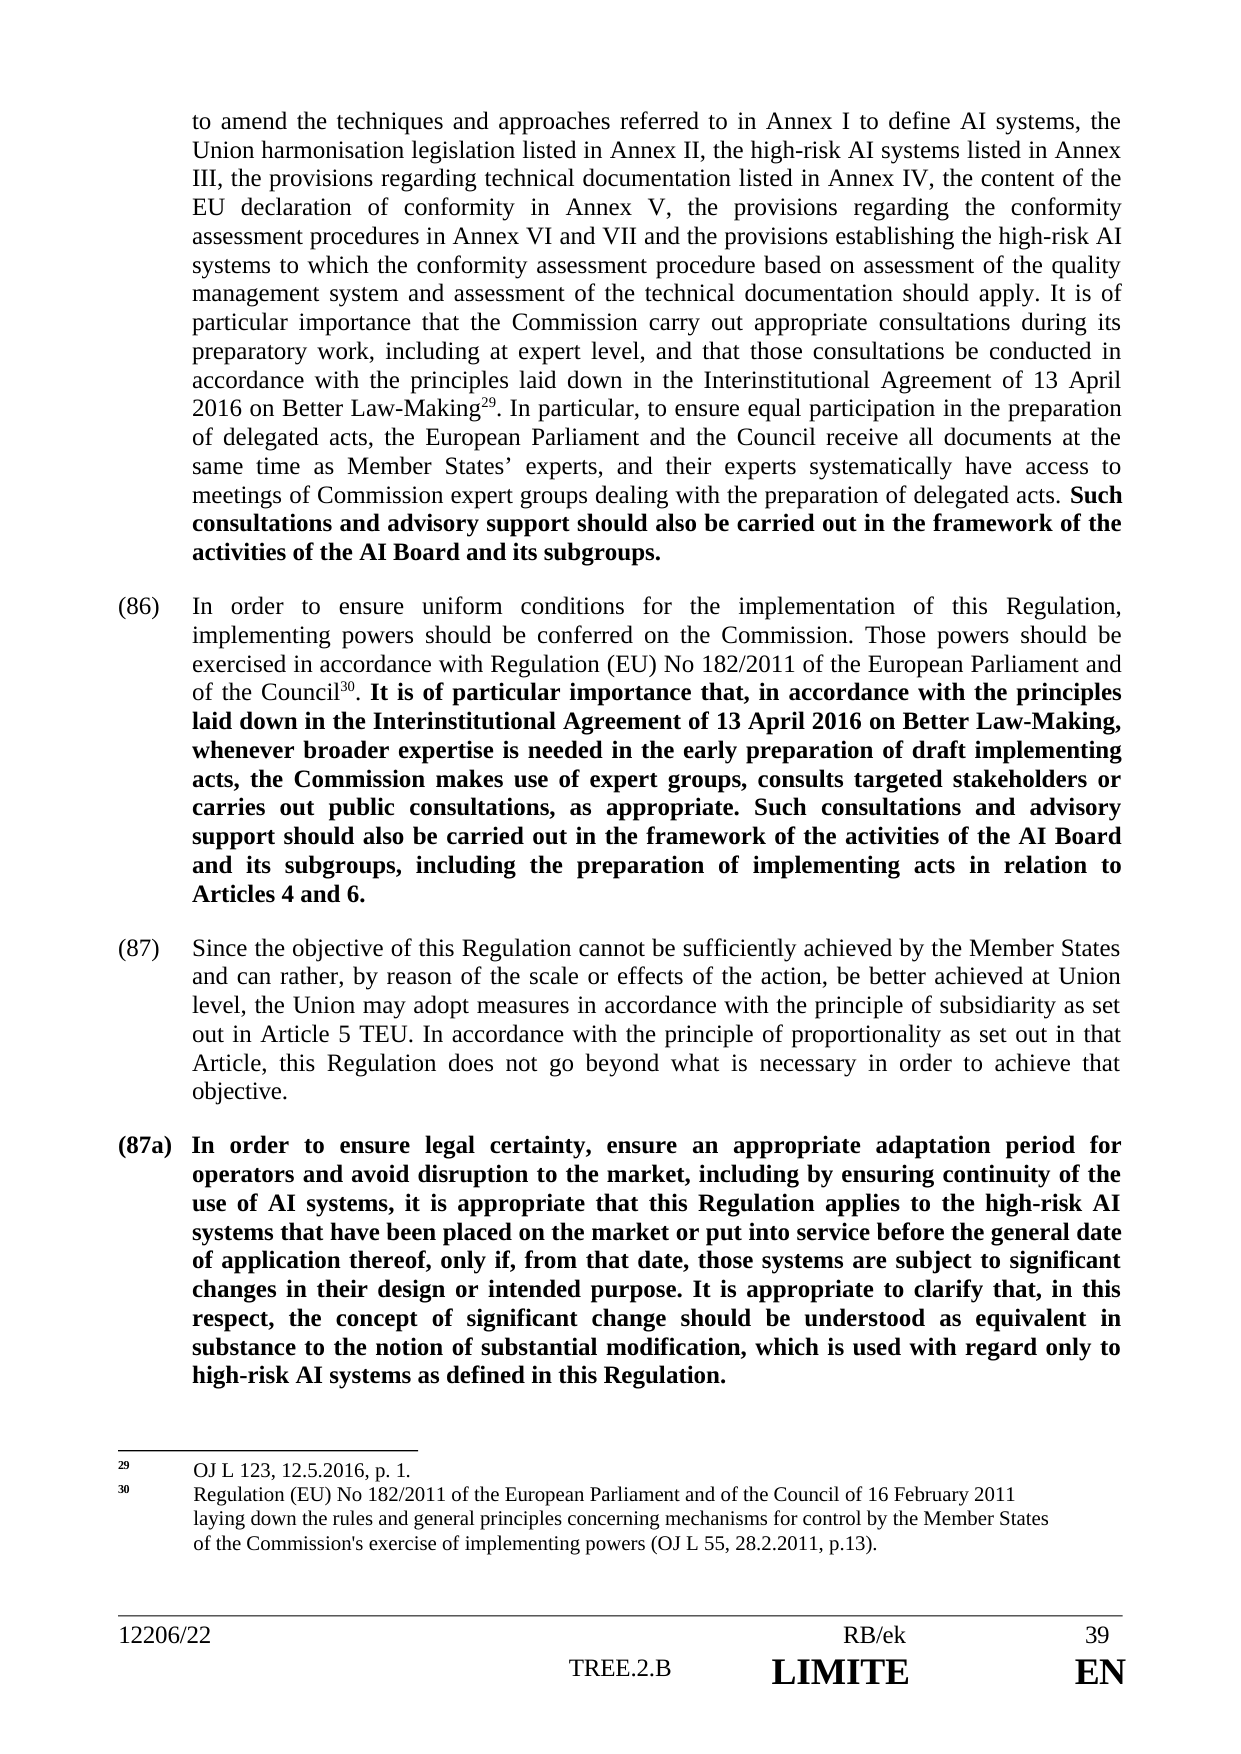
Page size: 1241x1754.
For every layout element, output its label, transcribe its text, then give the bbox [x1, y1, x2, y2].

text 30 Regulation (EU) No 182/2011 of the European Parliament and of the Council of 16 February 2011 laying down the rules and general principles concerning mechanisms for control by the Member States of the Commission's exercise of implementing powers (OJ L 55, 28.2.2011, p.13). [118, 1482, 1072, 1554]
list Since the objective of this Regulation cannot be sufficiently achieved by the Member States and can rather, by reason of the scale or effects of the action, be better achieved at Union level, the Union may adopt measures in accordance with the principle of subsidiarity as set out in Article 5 TEU. In accordance with the principle of proportionality as set out in that Article, this Regulation does not go beyond what is necessary in order to achieve that objective. [118, 933, 1122, 1105]
text to amend the techniques and approaches referred to in Annex I to define AI systems, the Union harmonisation legislation listed in Annex II, the high-risk AI systems listed in Annex III, the provisions regarding technical documentation listed in Annex IV, the content of the EU declaration of conformity in Annex V, the provisions regarding the conformity assessment procedures in Annex VI and VII and the provisions establishing the high-risk AI systems to which the conformity assessment procedure based on assessment of the quality management system and assessment of the technical documentation should apply. It is of particular importance that the Commission carry out appropriate consultations during its preparatory work, including at expert level, and that those consultations be conducted in accordance with the principles laid down in the Interinstitutional Agreement of 13 April 2016 on Better Law-Making29. In particular, to ensure equal participation in the preparation of delegated acts, the European Parliament and the Council receive all documents at the same time as Member States’ experts, and their experts systematically have access to meetings of Commission expert groups dealing with the preparation of delegated acts. Such consultations and advisory support should also be carried out in the framework of the activities of the AI Board and its subgroups. [192, 106, 1123, 566]
text 29 OJ L 123, 12.5.2016, p. 1. [118, 1458, 1134, 1482]
list In order to ensure uniform conditions for the implementation of this Regulation, implementing powers should be conferred on the Commission. Those powers should be exercised in accordance with Regulation (EU) No 182/2011 of the European Parliament and of the Council30. It is of particular importance that, in accordance with the principles laid down in the Interinstitutional Agreement of 13 April 2016 on Better Law-Making, whenever broader expertise is needed in the early preparation of draft implementing acts, the Commission makes use of expert groups, consults targeted stakeholders or carries out public consultations, as appropriate. Such consultations and advisory support should also be carried out in the framework of the activities of the AI Board and its subgroups, including the preparation of implementing acts in relation to Articles 4 and 6. [118, 591, 1123, 907]
text (87a) In order to ensure legal certainty, ensure an appropriate adaptation period for operators and avoid disruption to the market, including by ensuring continuity of the use of AI systems, it is appropriate that this Regulation applies to the high-risk AI systems that have been placed on the market or put into service before the general date of application thereof, only if, from that date, those systems are subject to significant changes in their design or intended purpose. It is appropriate to clarify that, in this respect, the concept of significant change should be understood as equivalent in substance to the notion of substantial modification, which is used with regard only to high-risk AI systems as defined in this Regulation. [118, 1131, 1123, 1389]
